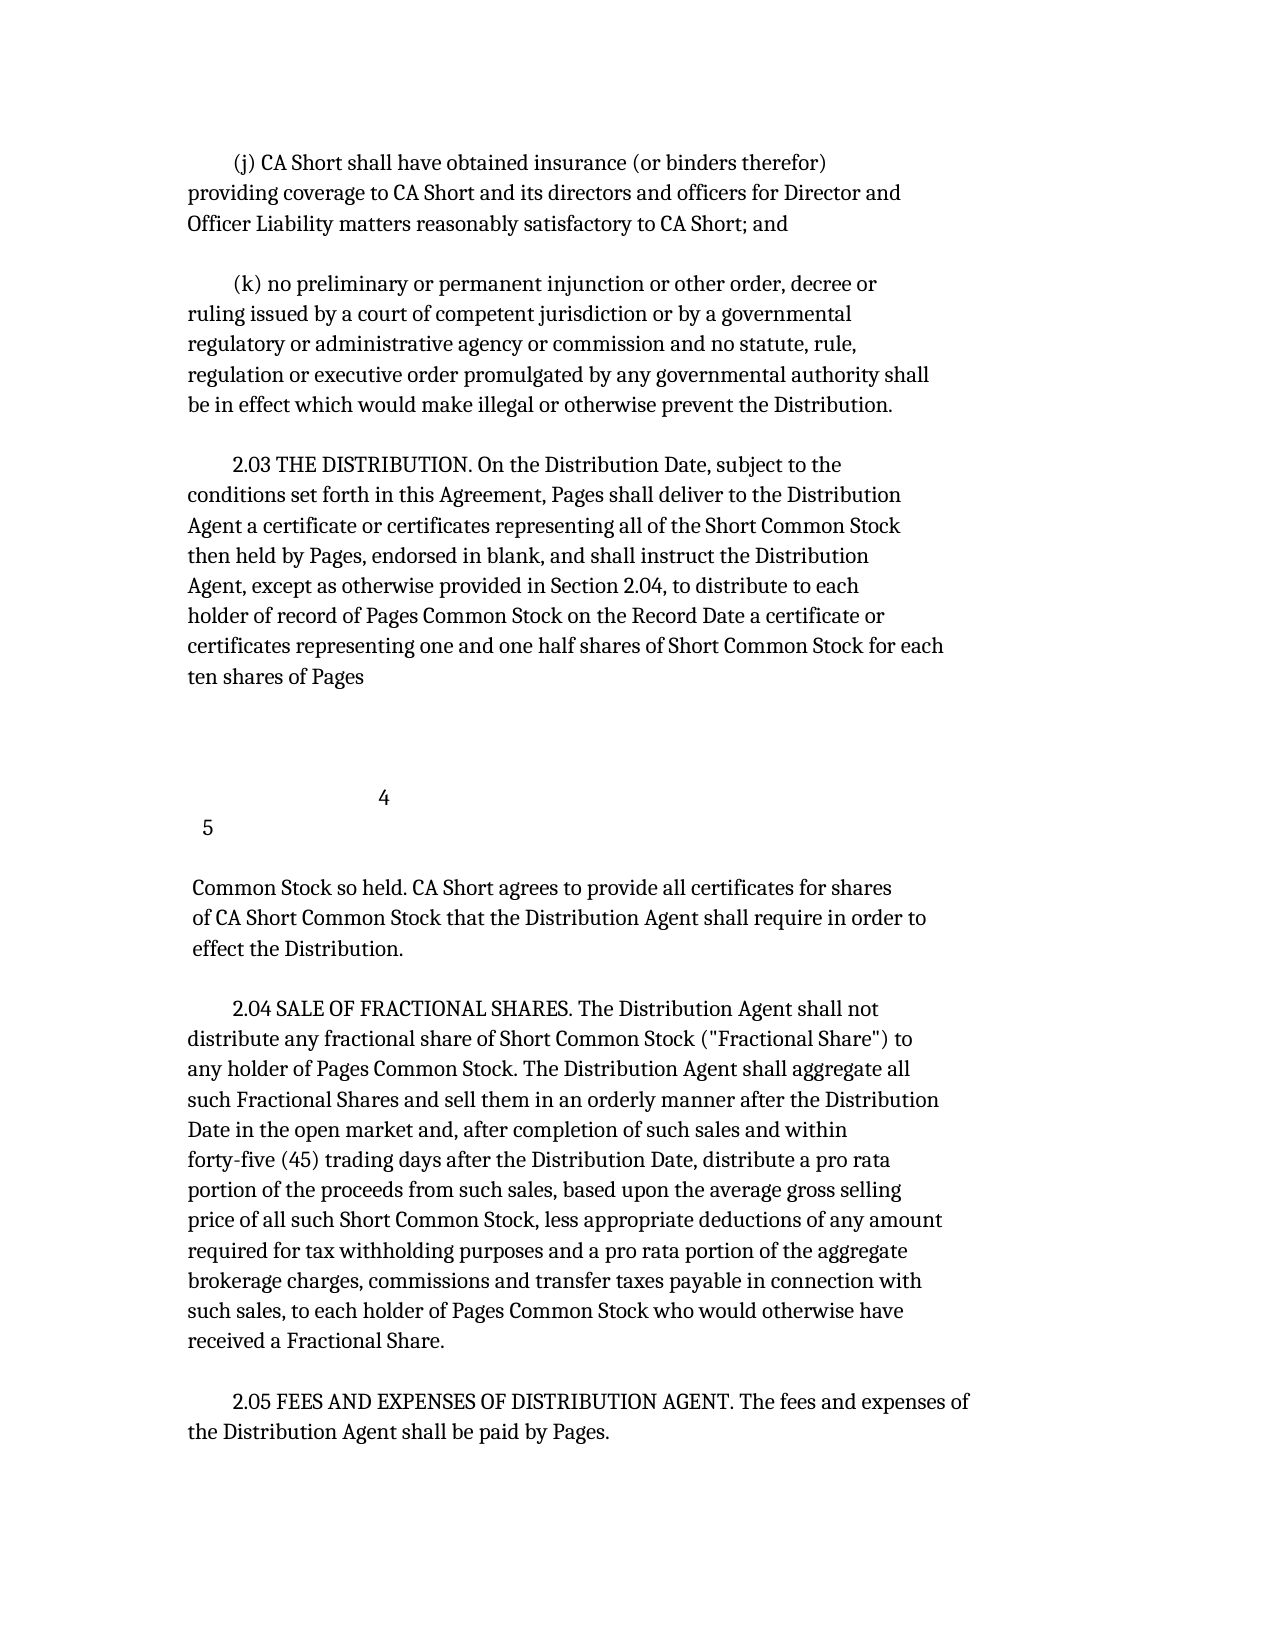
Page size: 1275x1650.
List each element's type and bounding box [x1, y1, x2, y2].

text [187, 150, 1087, 1475]
